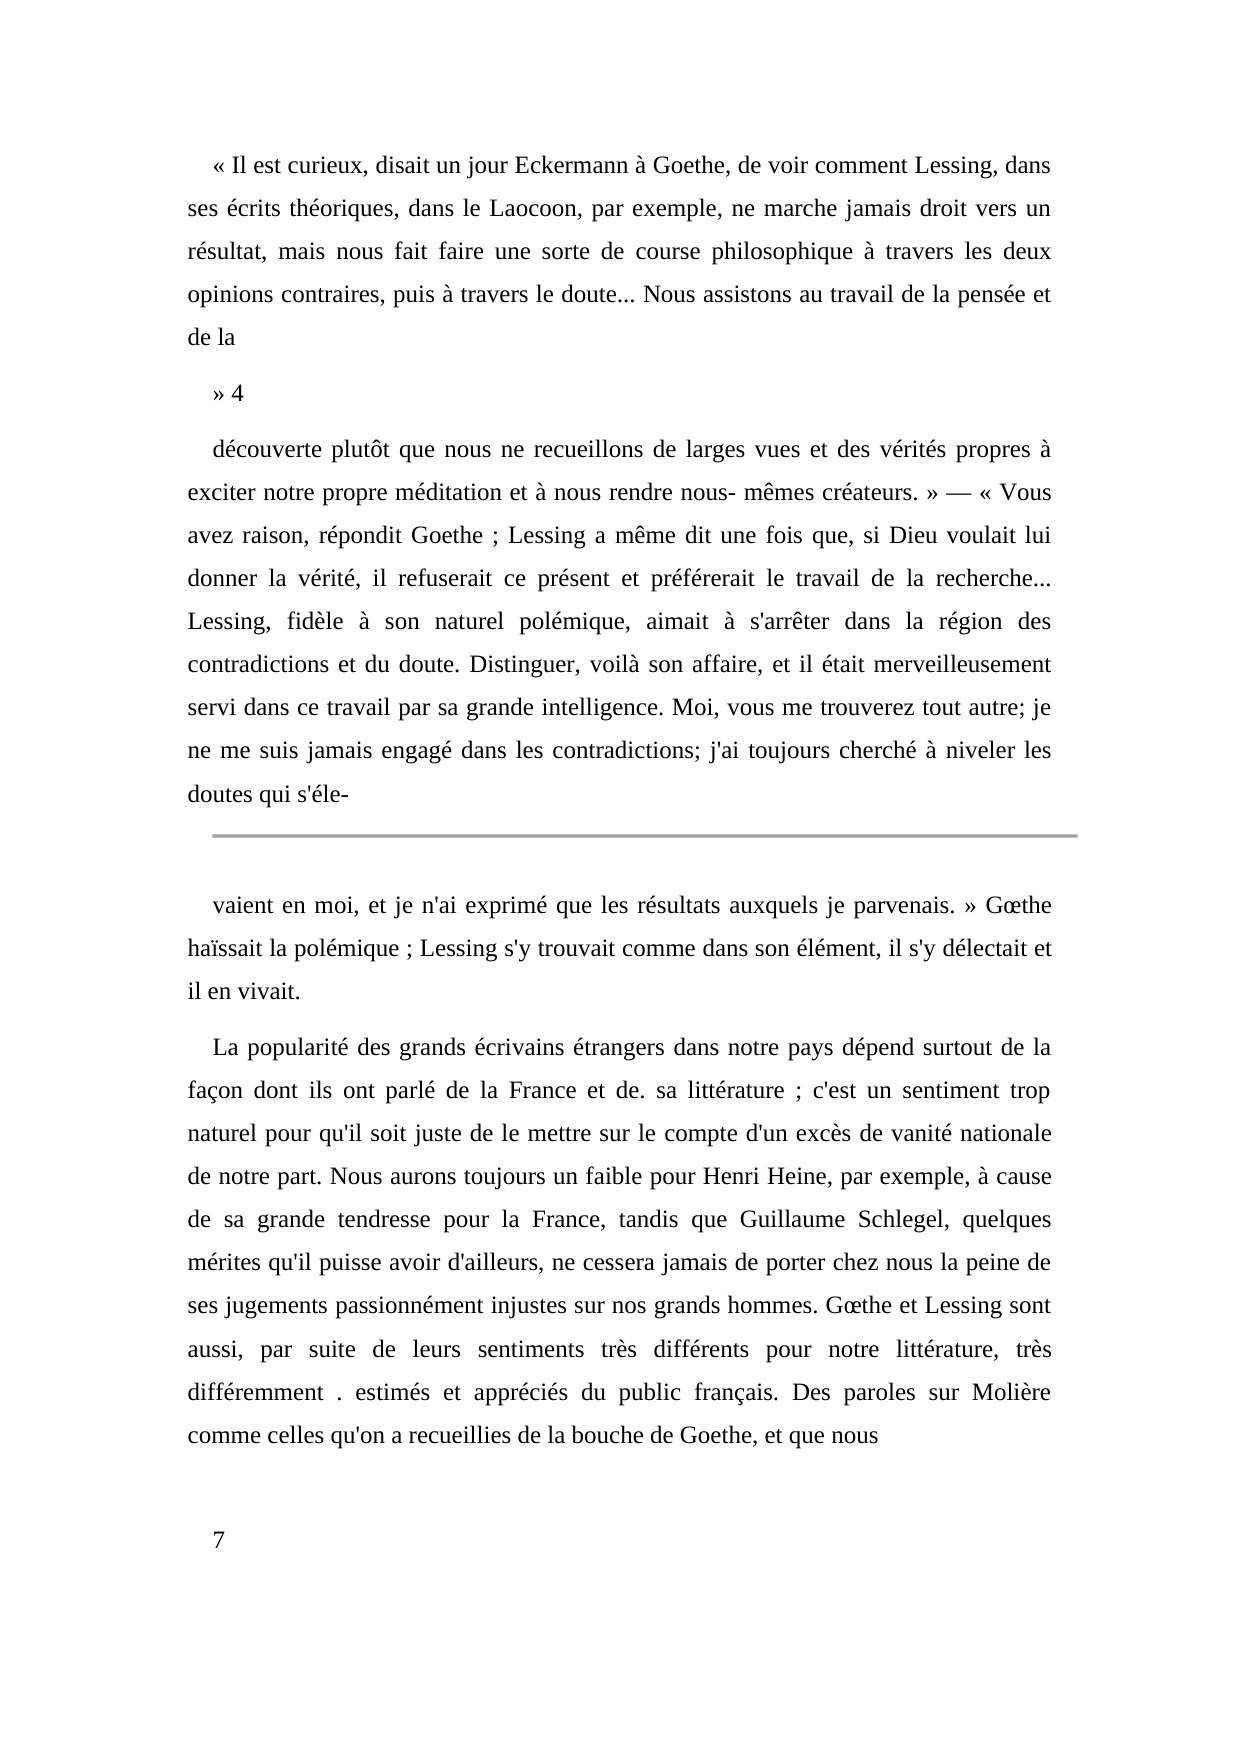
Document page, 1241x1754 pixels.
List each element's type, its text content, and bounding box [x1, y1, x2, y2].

text La popularité des grands écrivains étrangers dans notre pays dépend surtout de la façon dont ils ont parlé de la France et de. sa littérature ; c'est un sentiment trop naturel pour qu'il soit juste de le mettre sur le compte d'un excès de vanité nationale de notre part. Nous aurons toujours un faible pour Henri Heine, par exemple, à cause de sa grande tendresse pour la France, tandis que Guillaume Schlegel, quelques mérites qu'il puisse avoir d'ailleurs, ne cessera jamais de porter chez nous la peine de ses jugements passionnément injustes sur nos grands hommes. Gœthe et Lessing sont aussi, par suite de leurs sentiments très différents pour notre littérature, très différemment . estimés et appréciés du public français. Des paroles sur Molière comme celles qu'on a recueillies de la bouche de Goethe, et que nous [187, 1032, 1053, 1449]
text découverte plutôt que nous ne recueillons de larges vues et des vérités propres à exciter notre propre méditation et à nous rendre nous- mêmes créateurs. » — « Vous avez raison, répondit Goethe ; Lessing a même dit une fois que, si Dieu voulait lui donner la vérité, il refuserait ce présent et préférerait le travail de la recherche... Lessing, fidèle à son naturel polémique, aimait à s'arrêter dans la région des contradictions et du doute. Distinguer, voilà son affaire, et il était merveilleusement servi dans ce travail par sa grande intelligence. Moi, vous me trouverez tout autre; je ne me suis jamais engagé dans les contradictions; j'ai toujours cherché à niveler les doutes qui s'éle- [187, 434, 1053, 807]
text vaient en moi, et je n'ai exprimé que les résultats auxquels je parvenais. » Gœthe haïssait la polémique ; Lessing s'y trouvait comme dans son élément, il s'y délectait et il en vivait. [187, 890, 1053, 1005]
text » 4 [187, 378, 1053, 407]
text « Il est curieux, disait un jour Eckermann à Goethe, de voir comment Lessing, dans ses écrits théoriques, dans le Laocoon, par exemple, ne marche jamais droit vers un résultat, mais nous fait faire une sorte de course philosophique à travers les deux opinions contraires, puis à travers le doute... Nous assistons au travail de la pensée et de la [187, 150, 1053, 351]
